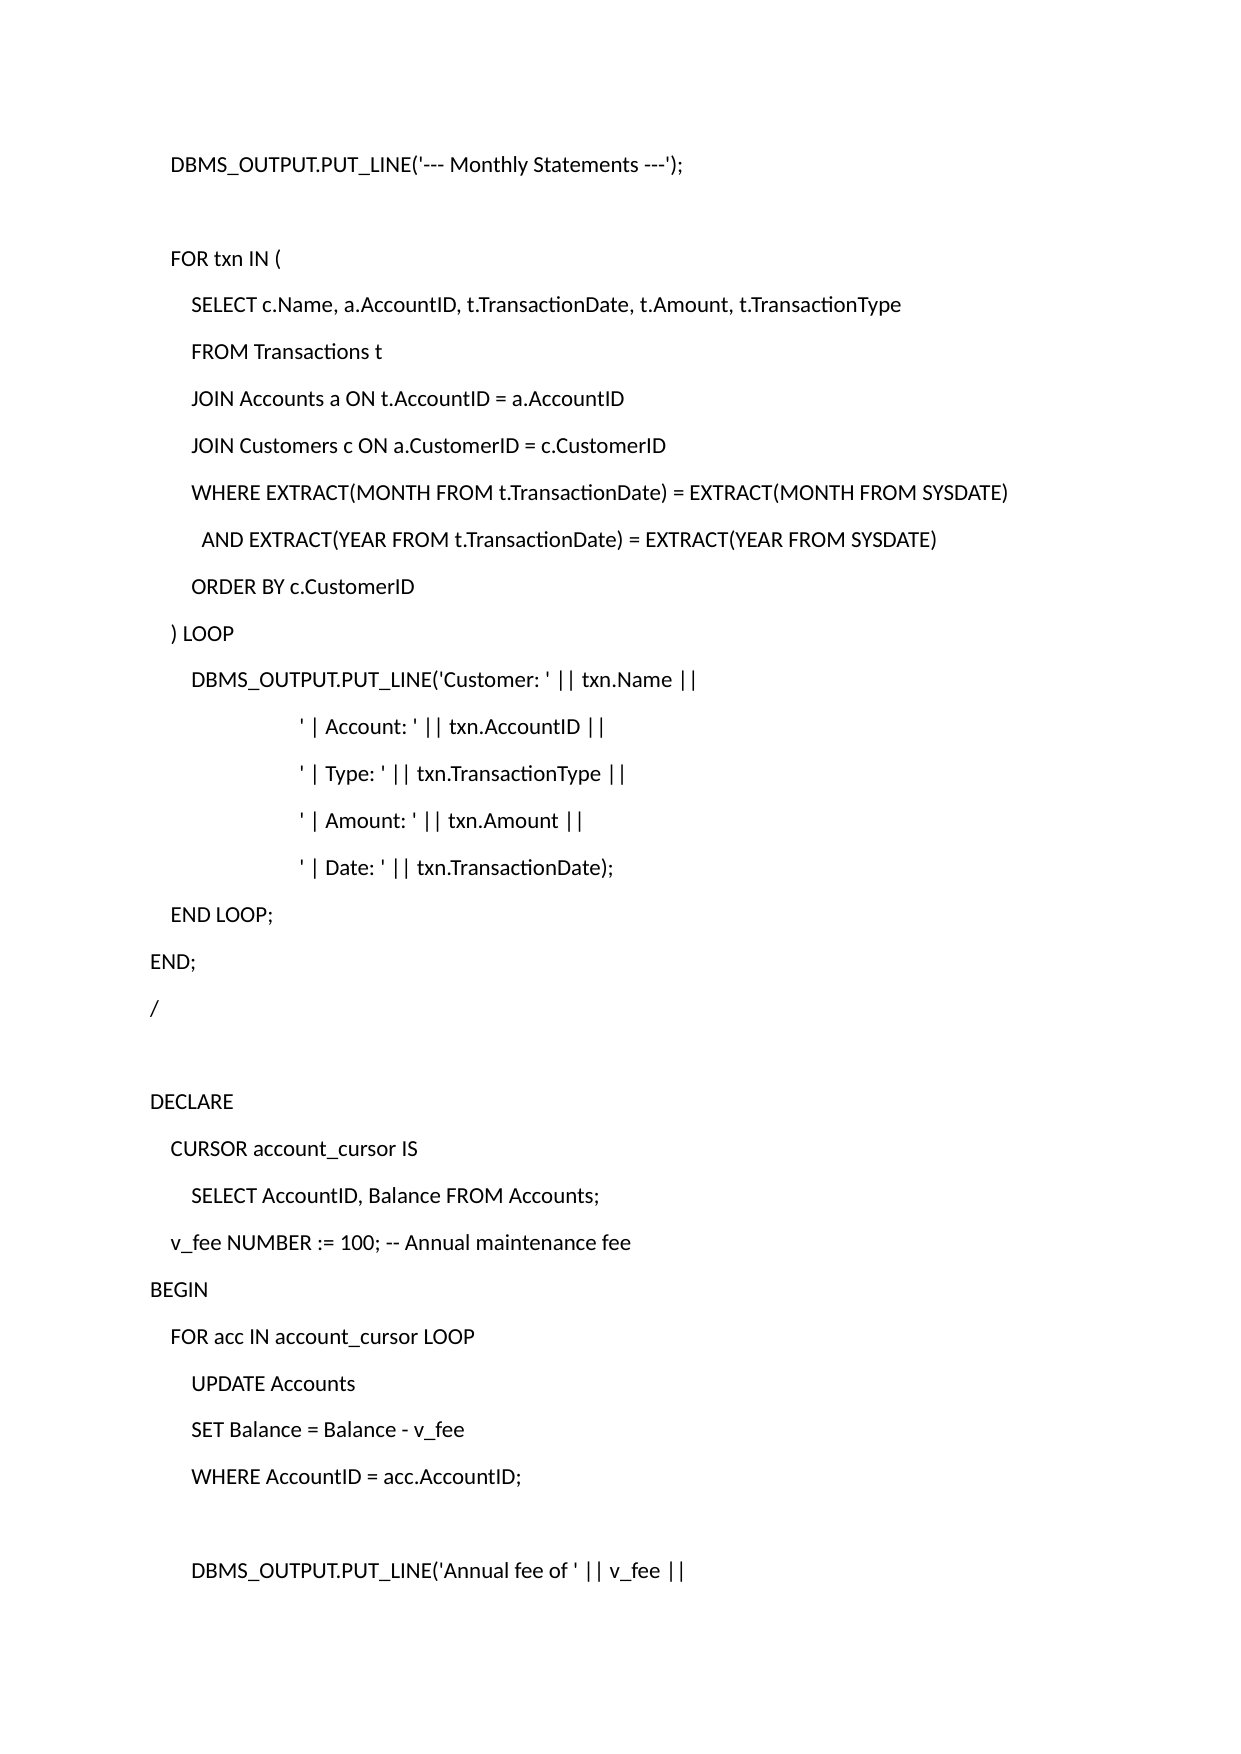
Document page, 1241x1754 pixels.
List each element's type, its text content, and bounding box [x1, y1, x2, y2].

text UPDATE Accounts [150, 1369, 1090, 1397]
text SELECT c.Name, a.AccountID, t.TransactionDate, t.Amount, t.TransactionType [150, 291, 1090, 319]
text ORDER BY c.CustomerID [150, 572, 1090, 600]
text END; [150, 947, 1090, 975]
text ) LOOP [150, 619, 1090, 647]
text DECLARE [150, 1087, 1090, 1116]
text FROM Transactions t [150, 337, 1090, 366]
text SET Balance = Balance - v_fee [150, 1416, 1090, 1444]
text WHERE EXTRACT(MONTH FROM t.TransactionDate) = EXTRACT(MONTH FROM SYSDATE) [150, 478, 1090, 506]
text ' | Type: ' || txn.TransactionType || [150, 759, 1090, 787]
text ' | Date: ' || txn.TransactionDate); [150, 853, 1090, 881]
text BEGIN [150, 1275, 1090, 1303]
text END LOOP; [150, 900, 1090, 928]
text JOIN Accounts a ON t.AccountID = a.AccountID [150, 384, 1090, 412]
text / [150, 994, 1090, 1022]
text ' | Account: ' || txn.AccountID || [150, 712, 1090, 741]
text DBMS_OUTPUT.PUT_LINE('Annual fee of ' || v_fee || [150, 1556, 1090, 1584]
text FOR acc IN account_cursor LOOP [150, 1322, 1090, 1350]
text DBMS_OUTPUT.PUT_LINE('--- Monthly Statements ---'); [150, 150, 1090, 178]
text v_fee NUMBER := 100; -- Annual maintenance fee [150, 1228, 1090, 1256]
text SELECT AccountID, Balance FROM Accounts; [150, 1181, 1090, 1209]
text CURSOR account_cursor IS [150, 1134, 1090, 1162]
text ' | Amount: ' || txn.Amount || [150, 806, 1090, 834]
text FOR txn IN ( [150, 244, 1090, 272]
text JOIN Customers c ON a.CustomerID = c.CustomerID [150, 431, 1090, 459]
text DBMS_OUTPUT.PUT_LINE('Customer: ' || txn.Name || [150, 666, 1090, 694]
text WHERE AccountID = acc.AccountID; [150, 1462, 1090, 1491]
text AND EXTRACT(YEAR FROM t.TransactionDate) = EXTRACT(YEAR FROM SYSDATE) [150, 525, 1090, 553]
